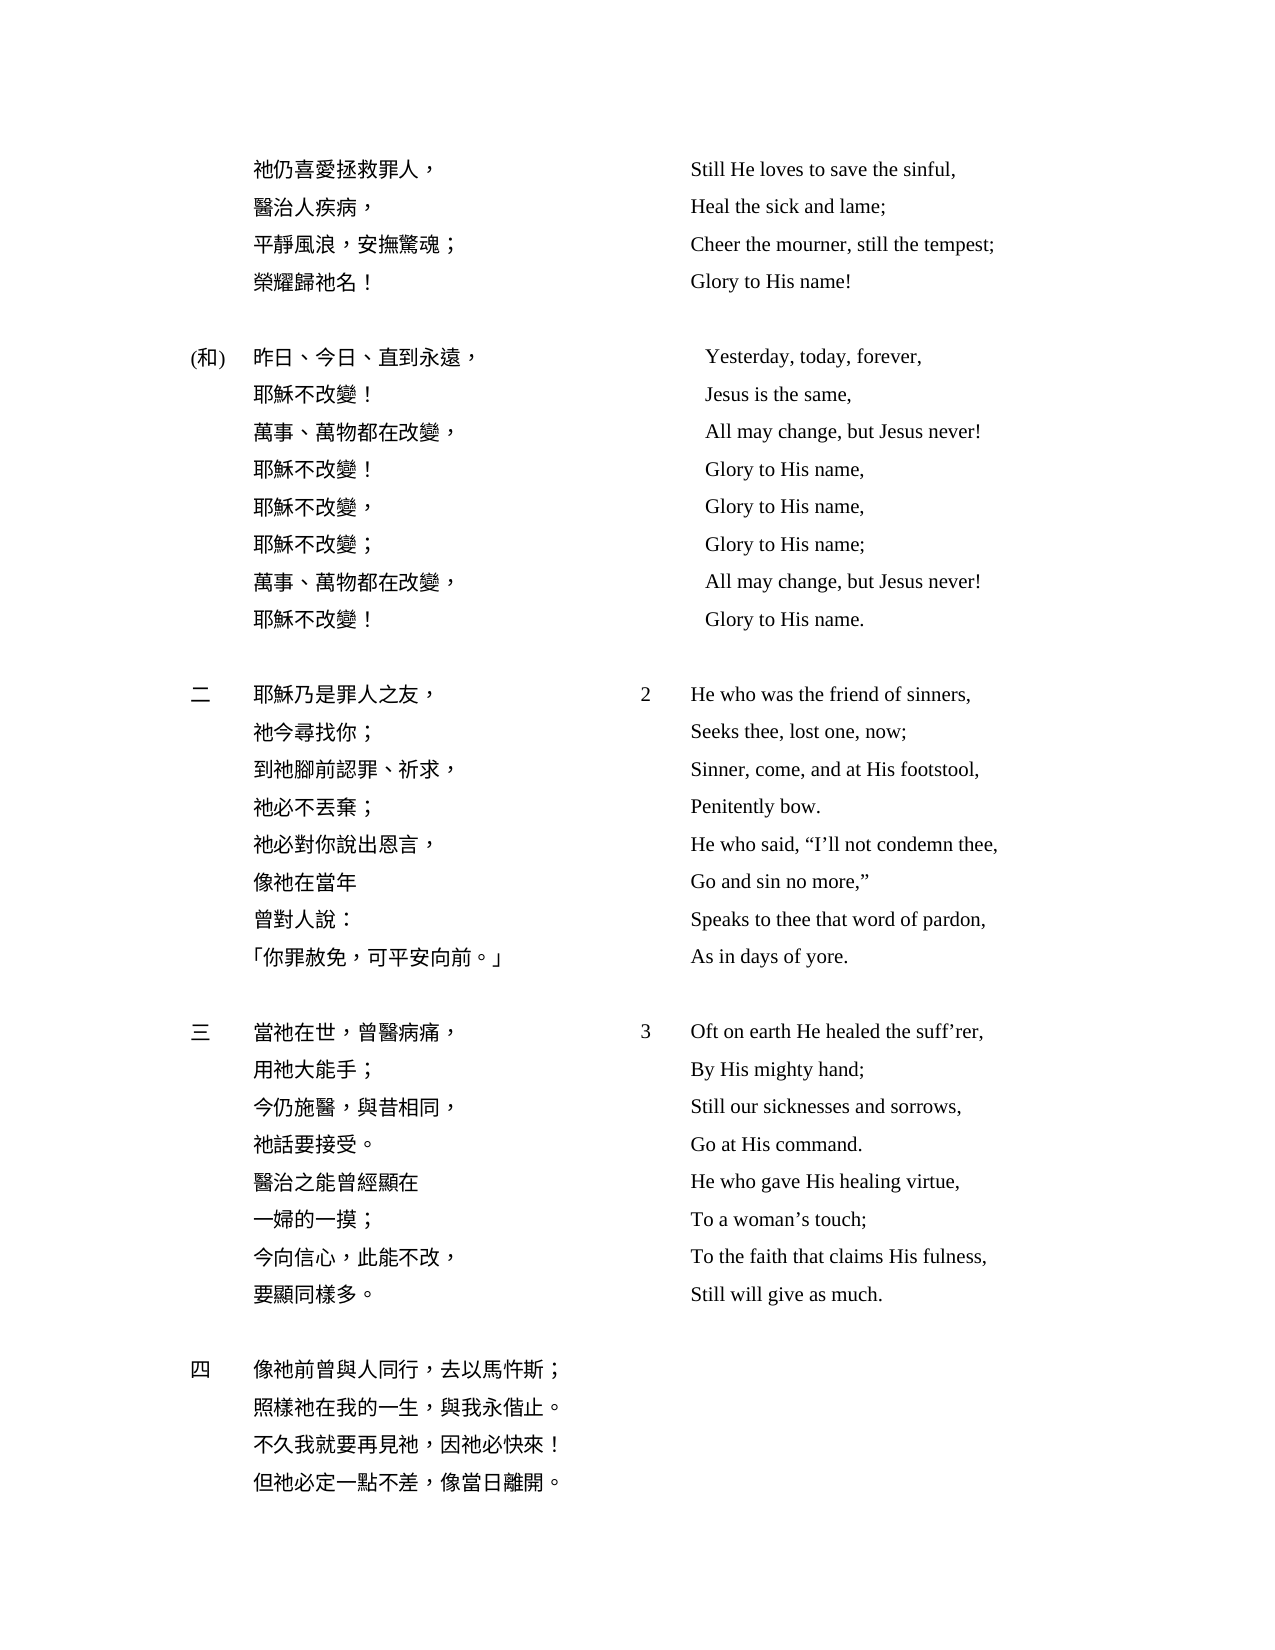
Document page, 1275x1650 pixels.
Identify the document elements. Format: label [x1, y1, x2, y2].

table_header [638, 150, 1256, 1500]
table_header [188, 150, 637, 1500]
